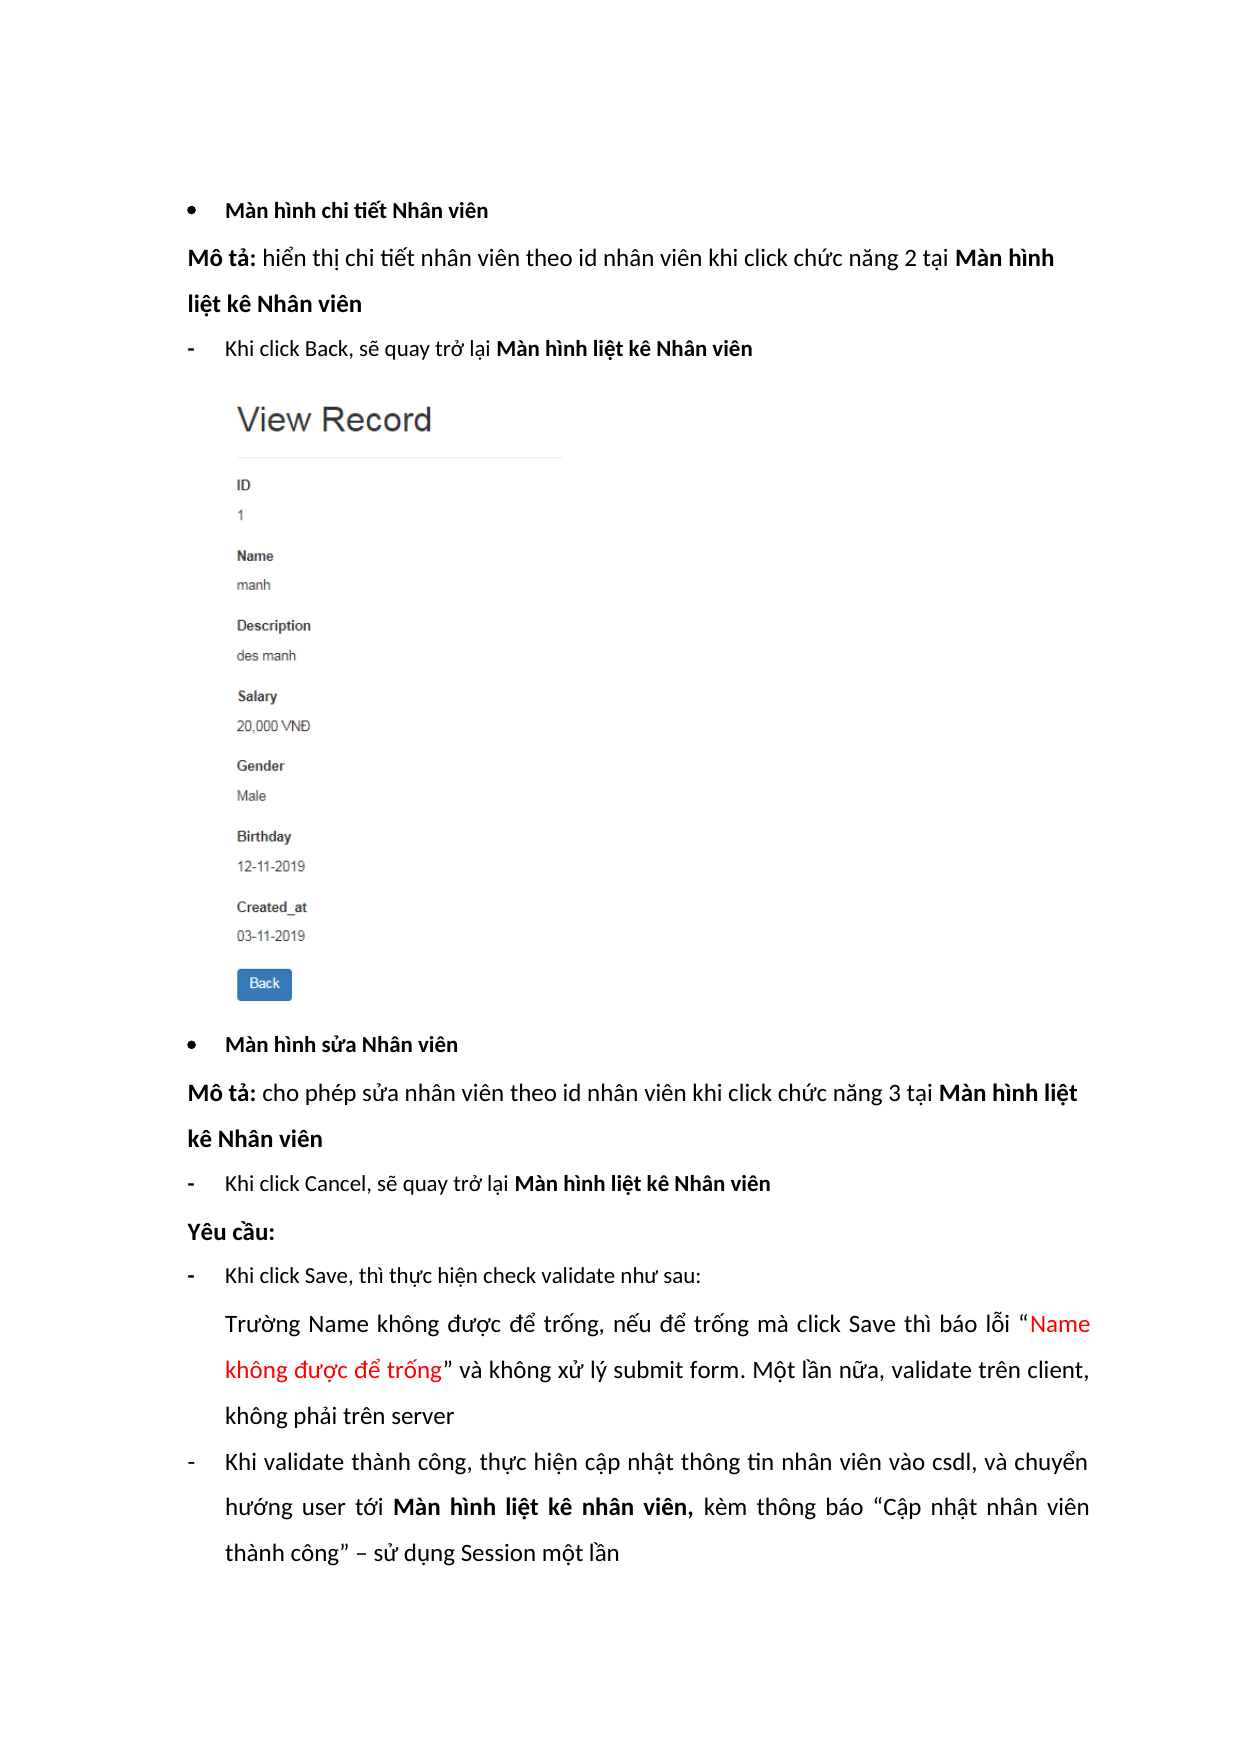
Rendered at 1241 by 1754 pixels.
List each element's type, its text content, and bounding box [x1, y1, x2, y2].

list Khi click Cancel, sẽ quay trở lại Màn hình liệt kê Nhân viên [187, 1169, 1090, 1197]
text Trường Name không được để trống, nếu để trống mà click Save thì báo lỗi “Name không được để trống” và không xử lý submit form. Một lần nữa, validate trên client, không phải trên server [225, 1308, 1090, 1430]
list Màn hình chi tiết Nhân viên [187, 196, 1090, 224]
text Mô tả: cho phép sửa nhân viên theo id nhân viên khi click chức năng 3 tại Màn hình liệt kê Nhân viên [187, 1077, 1090, 1154]
list Khi click Back, sẽ quay trở lại Màn hình liệt kê Nhân viên [187, 334, 1090, 362]
list Màn hình sửa Nhân viên [187, 1031, 1090, 1059]
list Khi click Save, thì thực hiện check validate như sau: [187, 1262, 1090, 1289]
list Khi validate thành công, thực hiện cập nhật thông tin nhân viên vào csdl, và chuyển hướng user tới Màn hình liệt kê nhân viên, kèm thông báo “Cập nhật nhân viên thành công” – sử dụng Session một lần [187, 1446, 1090, 1568]
picture [187, 381, 563, 1016]
text Yêu cầu: [187, 1216, 1090, 1246]
text Mô tả: hiển thị chi tiết nhân viên theo id nhân viên khi click chức năng 2 tại Màn hình liệt kê Nhân viên [187, 243, 1090, 319]
